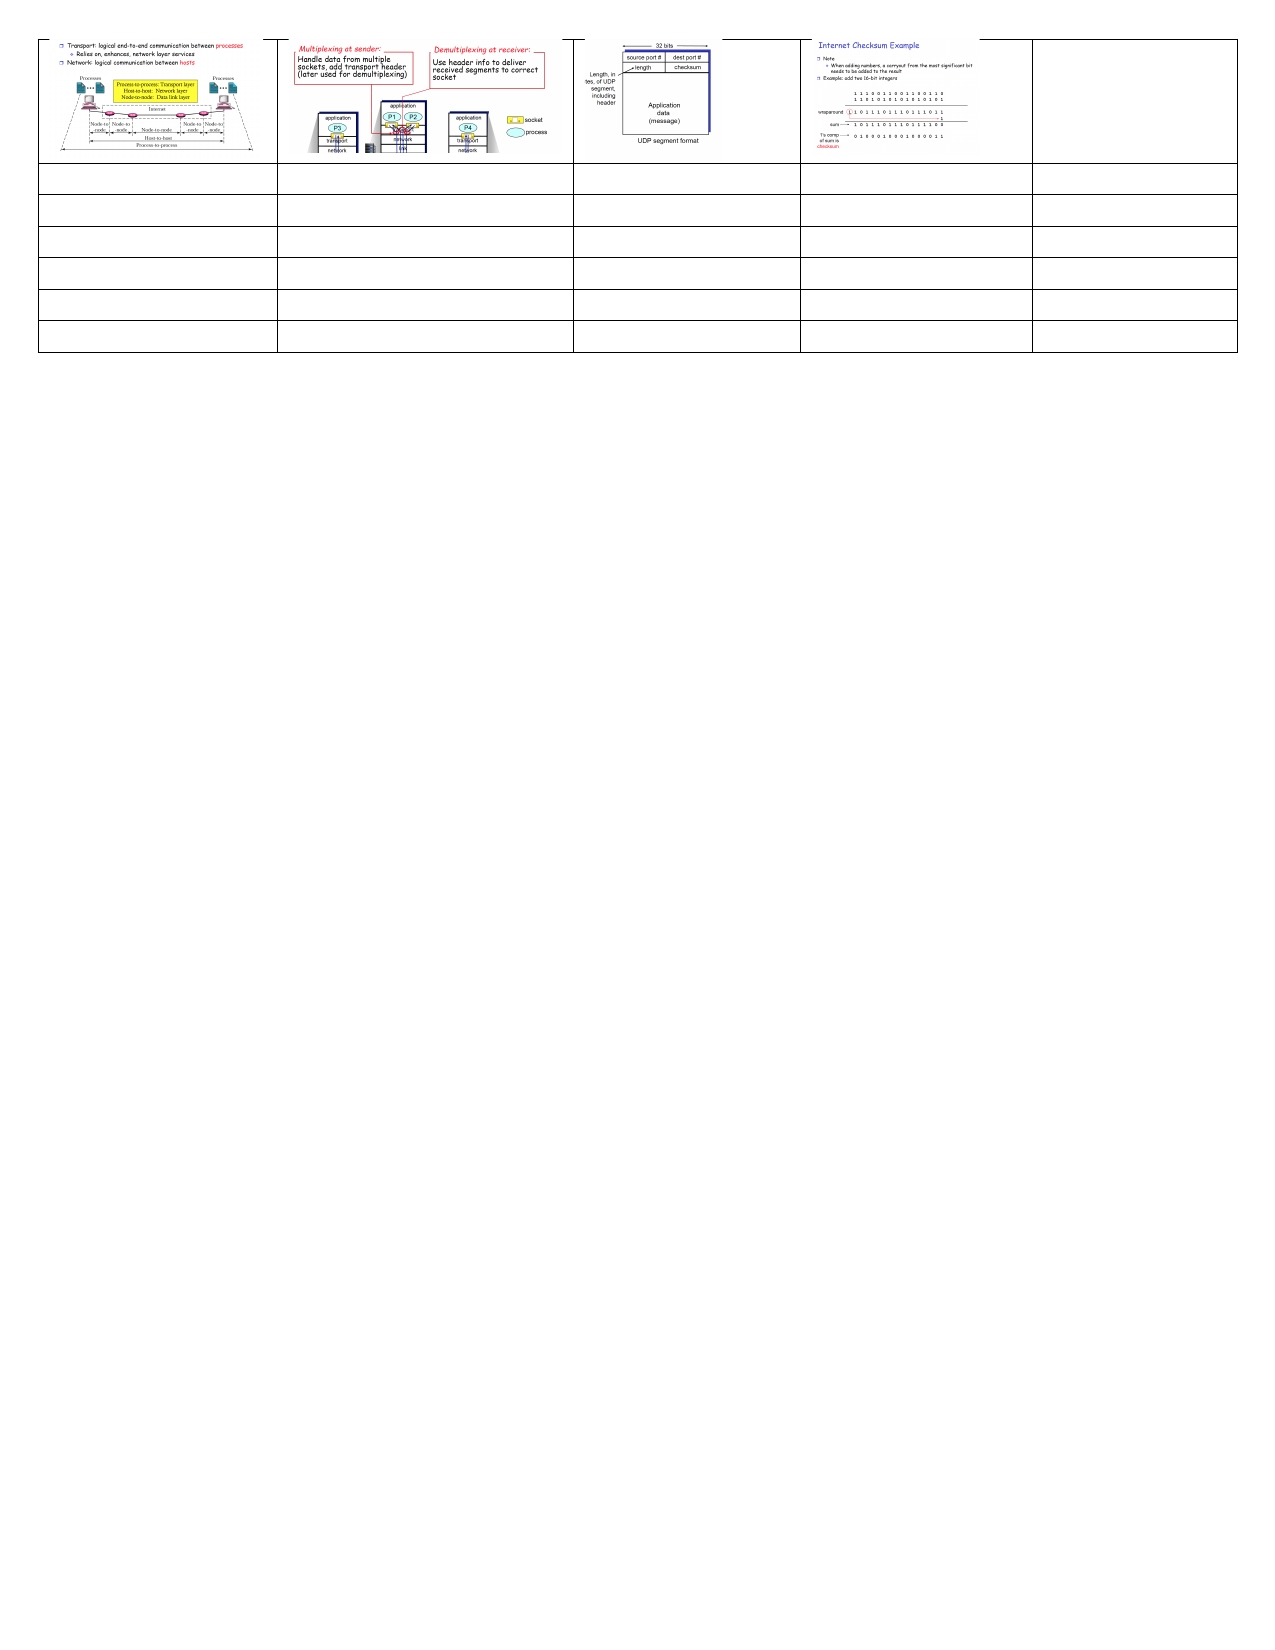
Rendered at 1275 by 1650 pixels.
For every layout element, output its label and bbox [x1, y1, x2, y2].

table_cell [801, 321, 1032, 352]
table_cell [39, 258, 277, 289]
table_cell [39, 195, 277, 226]
table_header [1033, 40, 1237, 162]
table_cell [801, 227, 1032, 257]
table_cell [1033, 258, 1237, 289]
table_cell [1033, 227, 1237, 257]
table_header [574, 40, 584, 162]
table_header [39, 40, 49, 162]
table_cell [278, 321, 573, 352]
picture [288, 39, 563, 153]
table_cell [39, 227, 277, 257]
table_cell [574, 195, 800, 226]
table_cell [801, 258, 1032, 289]
table_cell [39, 164, 277, 194]
picture [49, 39, 264, 162]
picture [811, 39, 980, 156]
table_cell [801, 195, 1032, 226]
table_cell [574, 258, 800, 289]
table_cell [1033, 195, 1237, 226]
table_cell [574, 164, 800, 194]
table_cell [278, 290, 573, 320]
table_cell [278, 258, 573, 289]
table_cell [278, 164, 573, 194]
table_cell [1033, 164, 1237, 194]
table_cell [574, 227, 800, 257]
table_cell [39, 321, 277, 352]
table_cell [1033, 290, 1237, 320]
table_cell [278, 227, 573, 257]
table_header [723, 40, 800, 162]
table_cell [39, 290, 277, 320]
table_cell [278, 195, 573, 226]
table_cell [801, 164, 1032, 194]
table_header [264, 40, 277, 162]
table_cell [1033, 321, 1237, 352]
table_cell [574, 290, 800, 320]
table_cell [801, 290, 1032, 320]
picture [584, 39, 723, 163]
table_header [801, 40, 1032, 162]
table_cell [574, 321, 800, 352]
table_header [278, 40, 573, 162]
